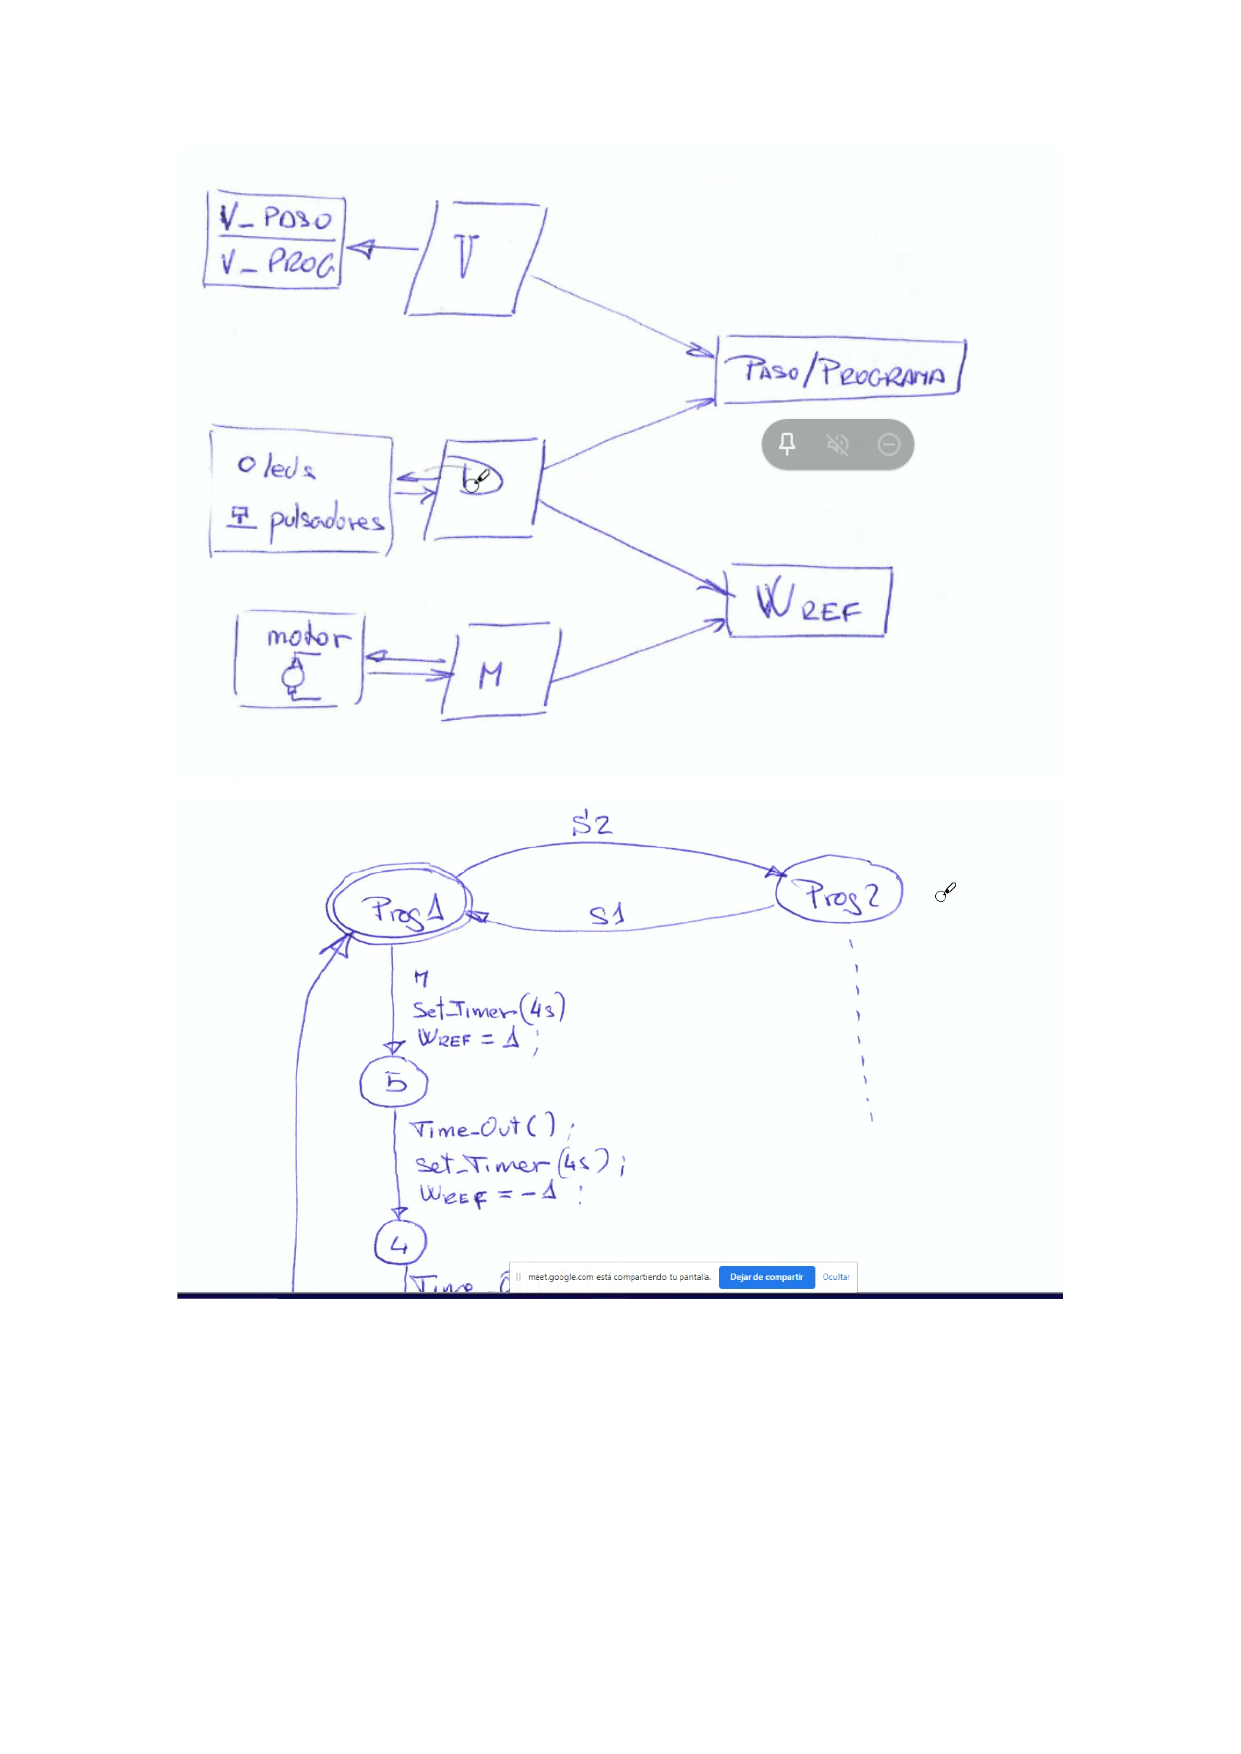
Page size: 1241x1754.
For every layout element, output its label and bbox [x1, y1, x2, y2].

picture [177, 147, 1063, 779]
picture [177, 797, 1063, 1299]
